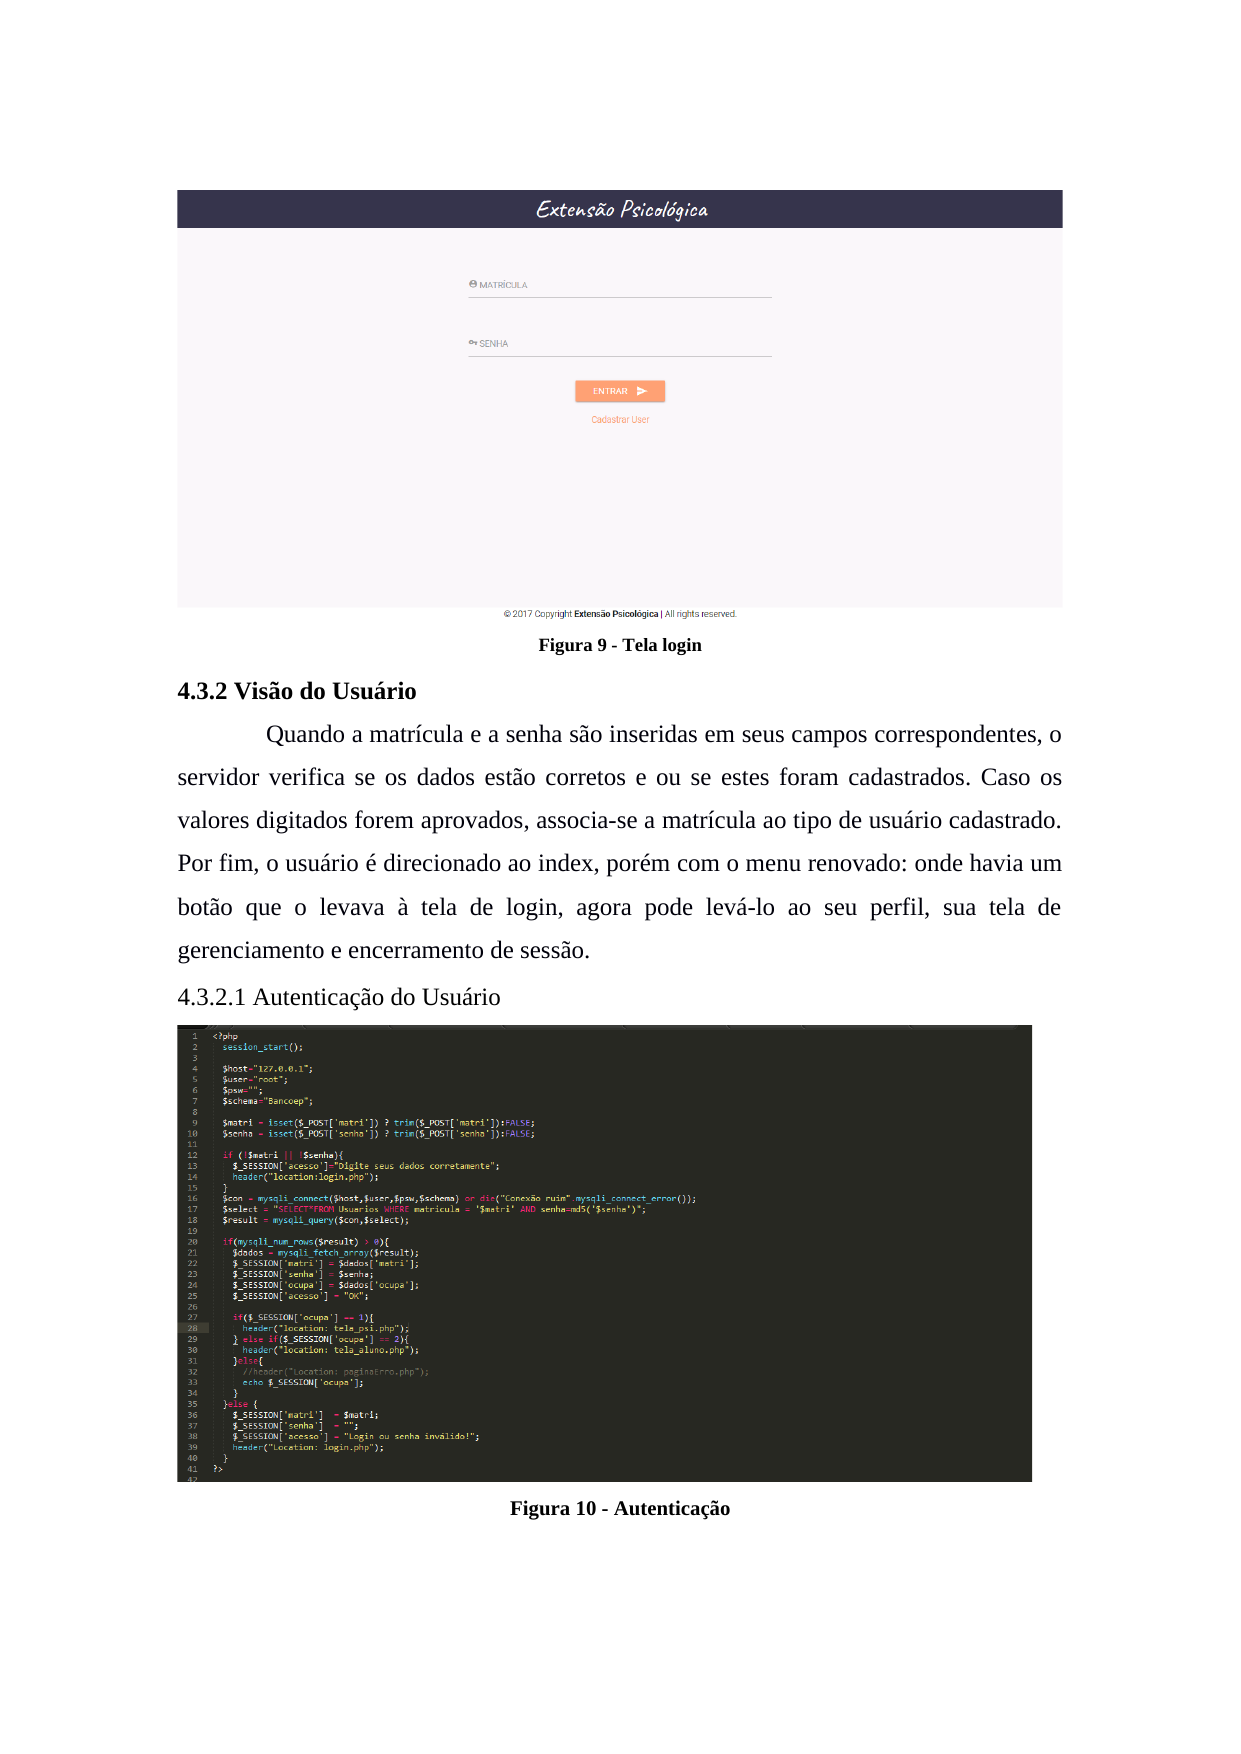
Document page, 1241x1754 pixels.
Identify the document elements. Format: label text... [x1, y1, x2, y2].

subtitle 4.3.2 Visão do Usuário [177, 676, 1063, 705]
picture [177, 190, 1063, 620]
text Quando a matrícula e a senha são inseridas em seus campos correspondentes, o servidor verifica se os dados estão corretos e ou se estes foram cadastrados. Caso os valores digitados forem aprovados, associa-se a matrícula ao tipo de usuário cadastrado. Por fim, o usuário é direcionado ao index, porém com o menu renovado: onde havia um botão que o levava à tela de login, agora pode levá-lo ao seu perfil, sua tela de gerenciamento e encerramento de sessão. [177, 719, 1063, 963]
text Figura 9 - Tela login [177, 633, 1063, 655]
subtitle 4.3.2.1 Autenticação do Usuário [177, 982, 1063, 1011]
text Figura 10 - Autenticação [177, 1496, 1063, 1520]
picture [177, 1025, 1033, 1482]
